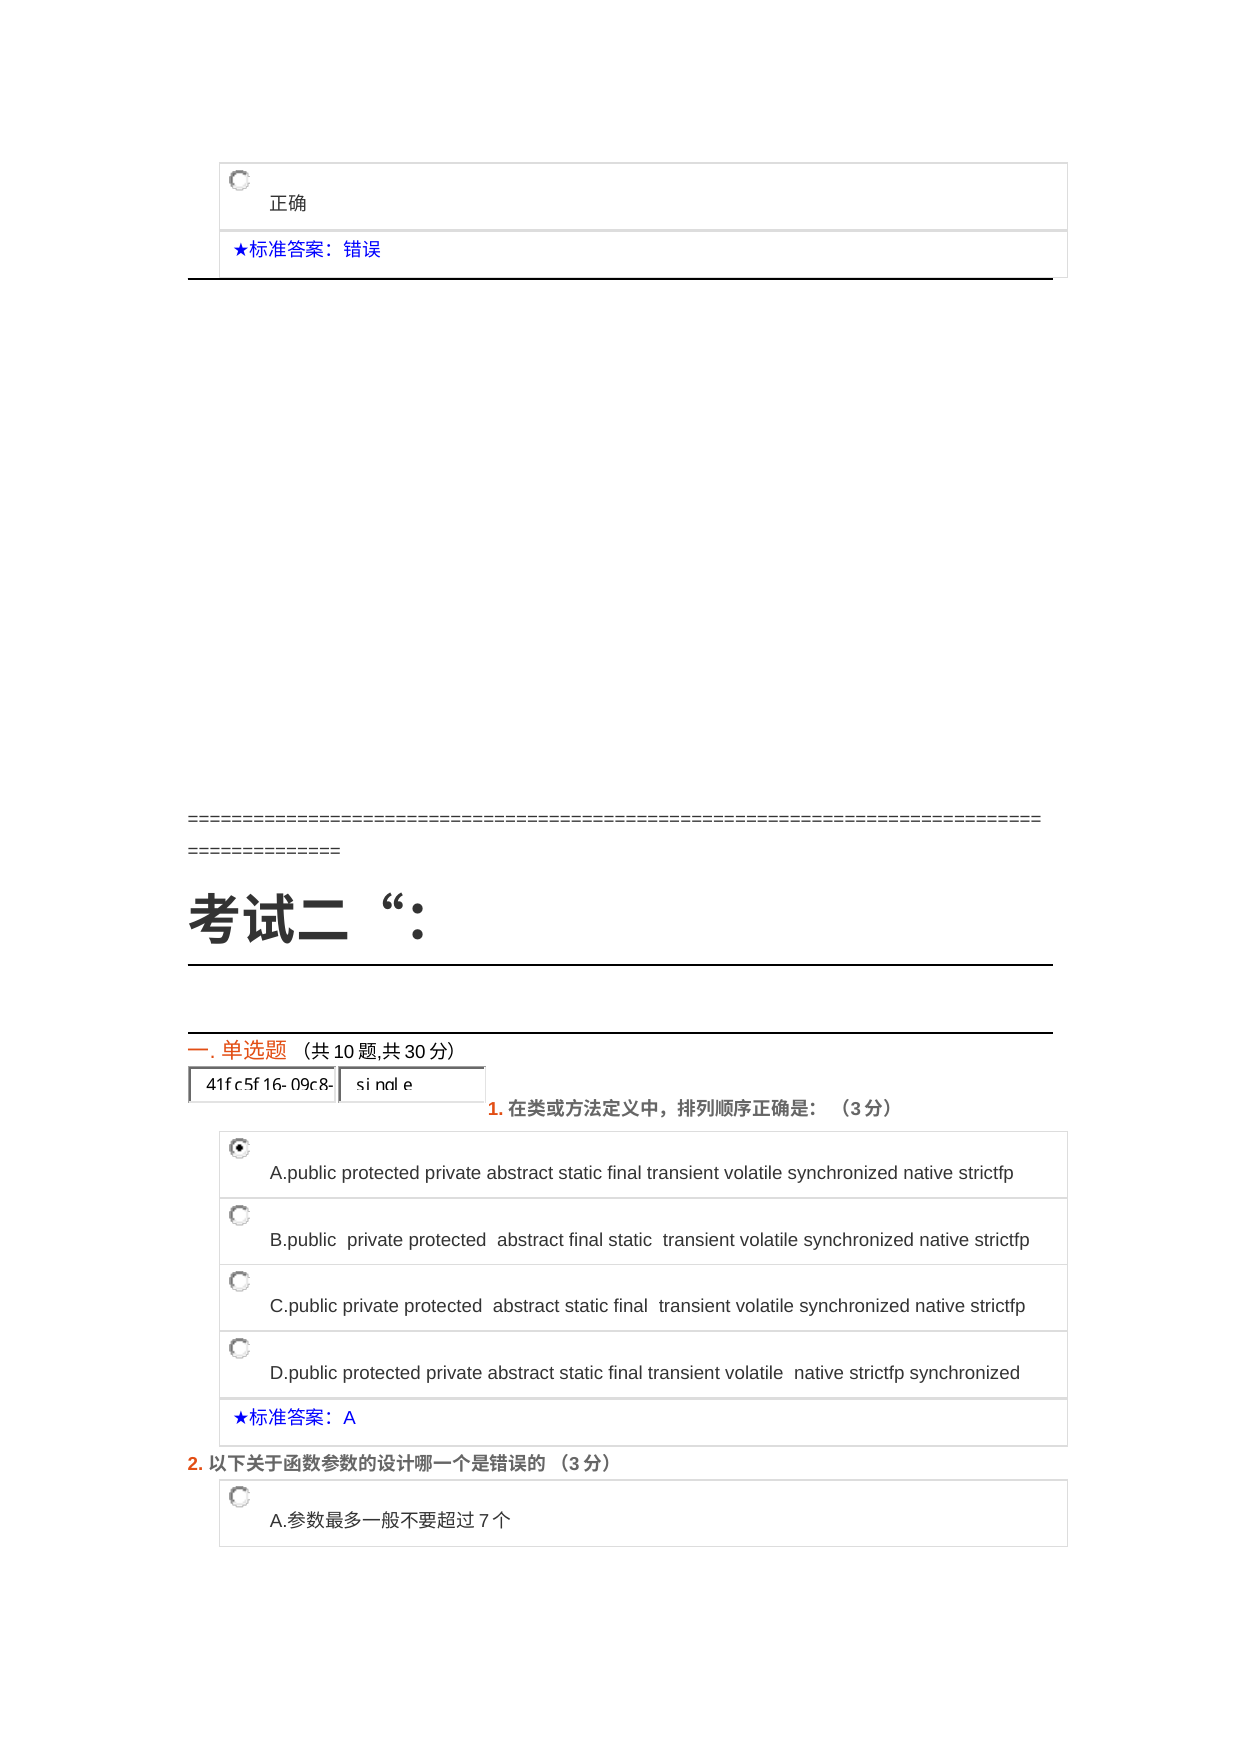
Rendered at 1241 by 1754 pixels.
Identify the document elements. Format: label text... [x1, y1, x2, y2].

text 考试二“： [187, 867, 1053, 964]
text 1. 在类或方法定义中，排列顺序正确是： （3分） [187, 1066, 1053, 1131]
table_header ★标准答案：A [220, 1400, 1067, 1445]
table_header A.public protected private abstract static final transient volatile synchronized native strictfp [220, 1132, 1067, 1197]
table_header ★标准答案：错误 [220, 232, 1067, 277]
text 2. 以下关于函数参数的设计哪一个是错误的 （3分） [187, 1446, 1053, 1479]
table_cell D.public protected private abstract static final transient volatile native strictfp synchronized [220, 1332, 1067, 1397]
table_cell C.public private protected abstract static final transient volatile synchronized native strictfp [220, 1265, 1067, 1330]
table_cell B.public private protected abstract final static transient volatile synchronized native strictfp [220, 1199, 1067, 1264]
table_header A.参数最多一般不要超过7个 [220, 1481, 1067, 1546]
table_cell 正确 [220, 164, 1067, 228]
text 一. 单选题 （共10题,共30分） [187, 1033, 1053, 1066]
text ============================================================================================ [187, 802, 1053, 867]
